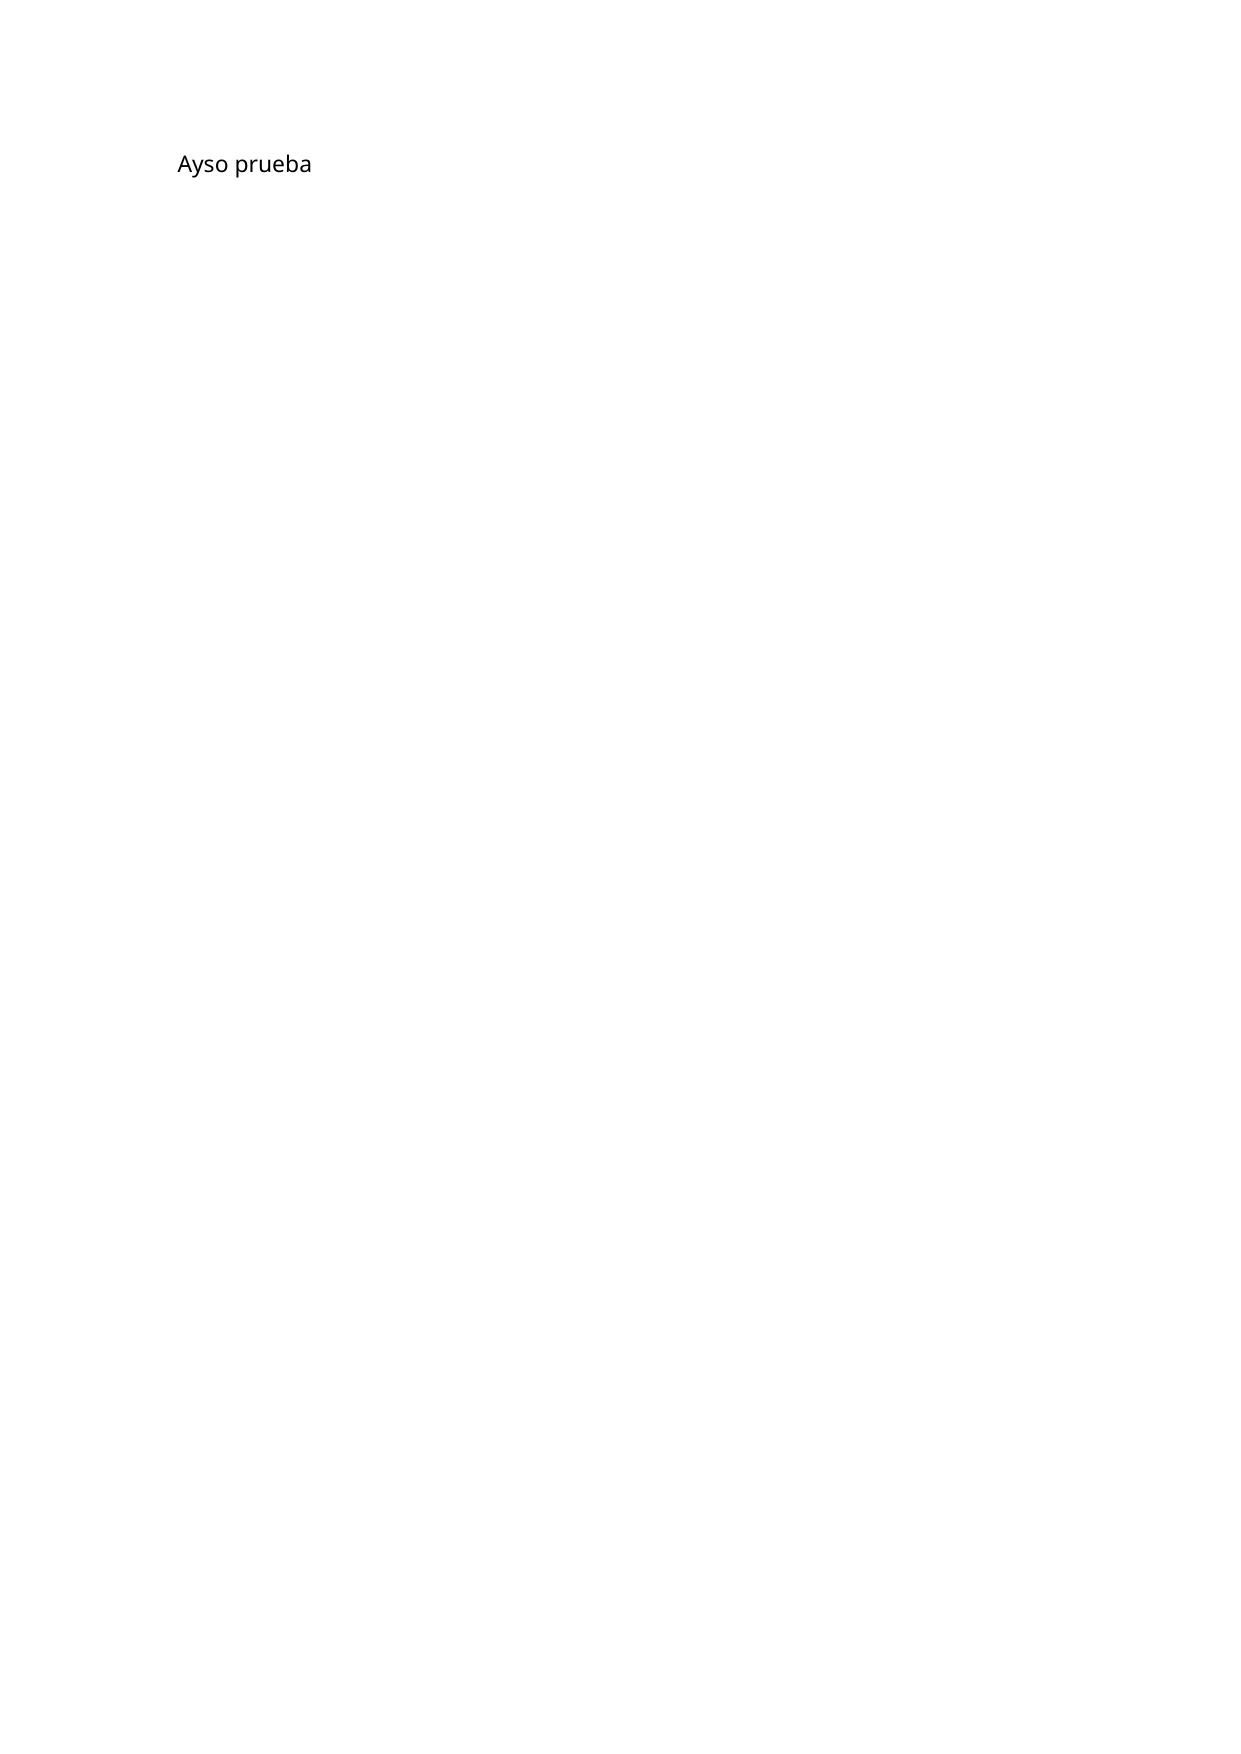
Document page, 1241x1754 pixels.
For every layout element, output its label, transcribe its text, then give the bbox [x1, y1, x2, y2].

text Ayso prueba [177, 148, 1063, 179]
